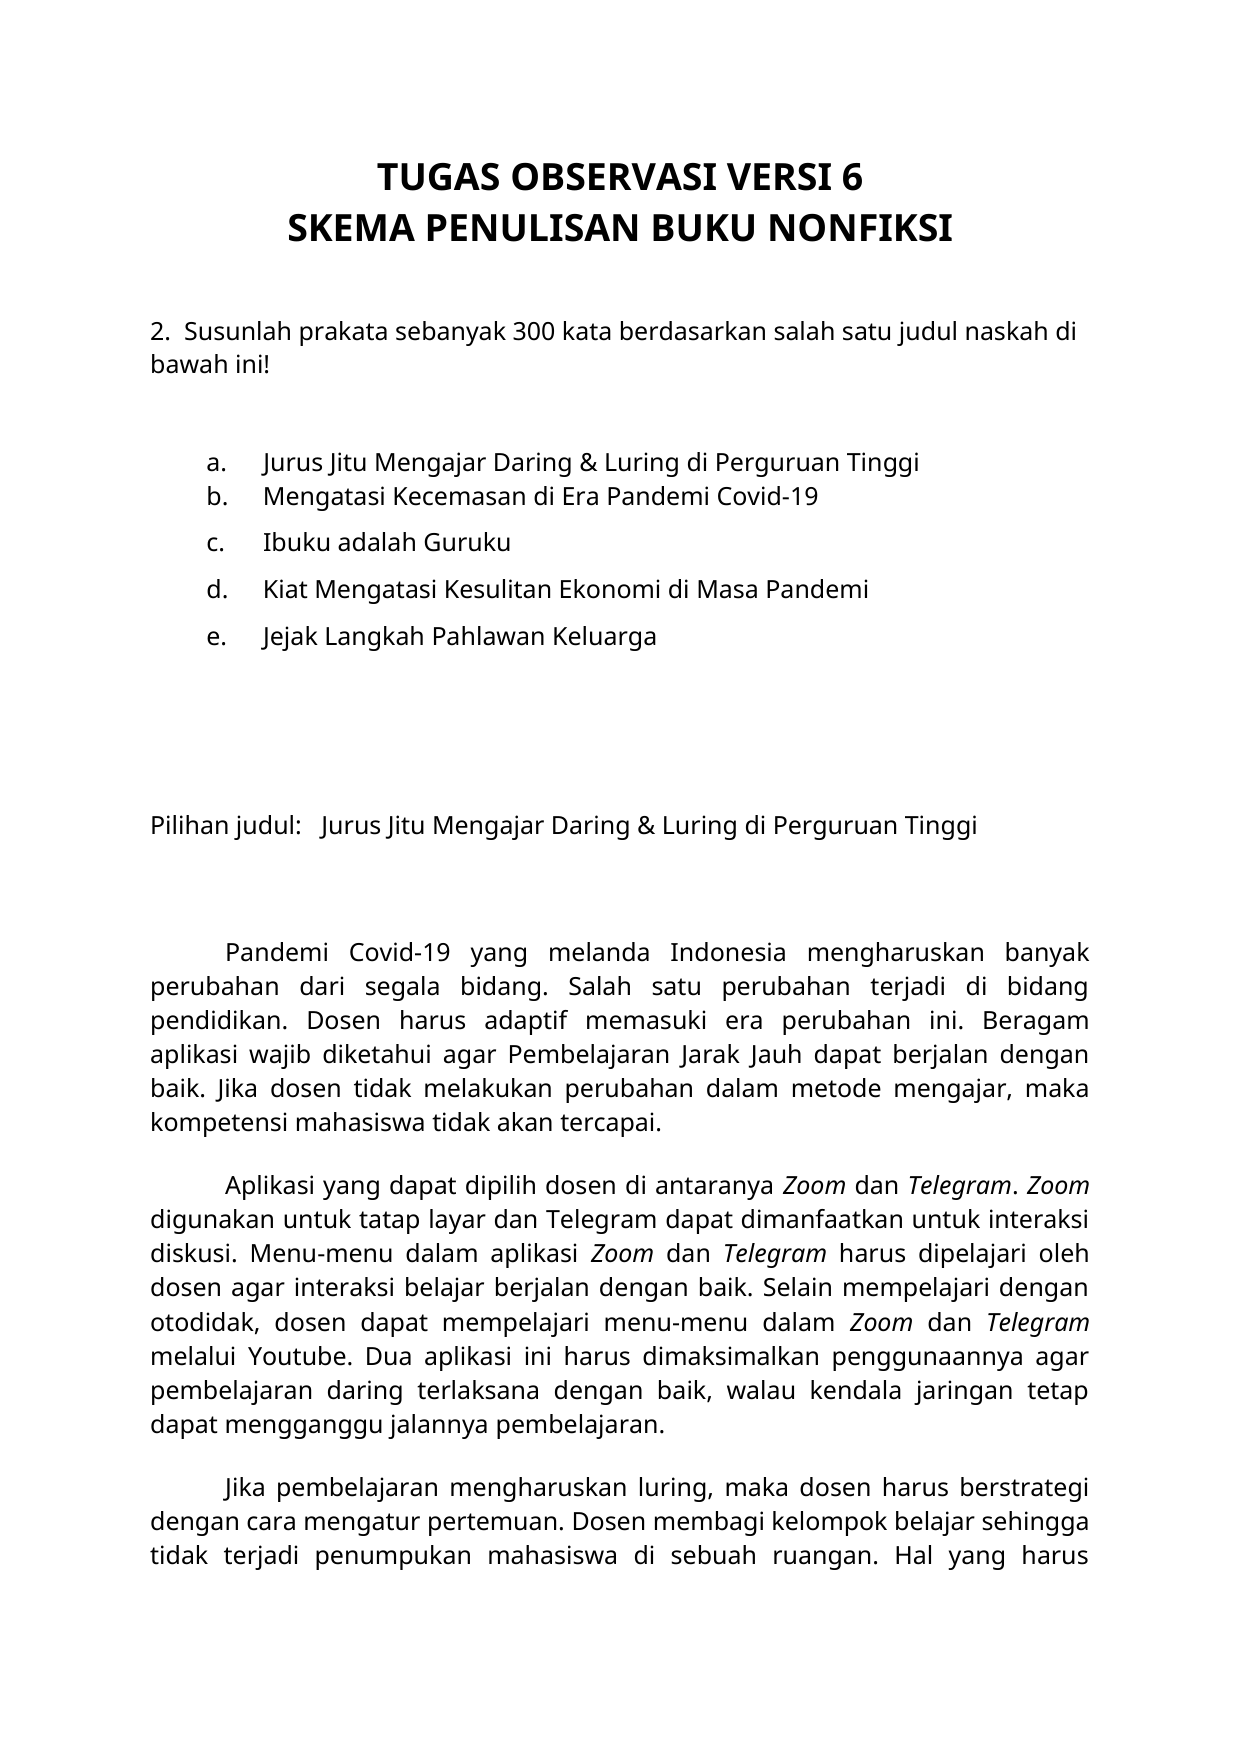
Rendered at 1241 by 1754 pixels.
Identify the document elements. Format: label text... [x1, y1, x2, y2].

list Jurus Jitu Mengajar Daring & Luring di Perguruan Tinggi [206, 444, 1090, 478]
text Pandemi Covid-19 yang melanda Indonesia mengharuskan banyak perubahan dari segala bidang. Salah satu perubahan terjadi di bidang pendidikan. Dosen harus adaptif memasuki era perubahan ini. Beragam aplikasi wajib diketahui agar Pembelajaran Jarak Jauh dapat berjalan dengan baik. Jika dosen tidak melakukan perubahan dalam metode mengajar, maka kompetensi mahasiswa tidak akan tercapai. [150, 934, 1090, 1139]
text SKEMA PENULISAN BUKU NONFIKSI [150, 201, 1090, 252]
list Jejak Langkah Pahlawan Keluarga [206, 618, 1090, 652]
list Kiat Mengatasi Kesulitan Ekonomi di Masa Pandemi [206, 572, 1090, 606]
text 2. Susunlah prakata sebanyak 300 kata berdasarkan salah satu judul naskah di bawah ini! [150, 313, 1090, 381]
list Ibuku adalah Guruku [206, 525, 1090, 559]
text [150, 1469, 1090, 1572]
text TUGAS OBSERVASI VERSI 6 [150, 150, 1090, 201]
text Aplikasi yang dapat dipilih dosen di antaranya Zoom dan Telegram. Zoom digunakan untuk tatap layar dan Telegram dapat dimanfaatkan untuk interaksi diskusi. Menu-menu dalam aplikasi Zoom dan Telegram harus dipelajari oleh dosen agar interaksi belajar berjalan dengan baik. Selain mempelajari dengan otodidak, dosen dapat mempelajari menu-menu dalam Zoom dan Telegram melalui Youtube. Dua aplikasi ini harus dimaksimalkan penggunaannya agar pembelajaran daring terlaksana dengan baik, walau kendala jaringan tetap dapat mengganggu jalannya pembelajaran. [150, 1168, 1090, 1440]
text Pilihan judul: Jurus Jitu Mengajar Daring & Luring di Perguruan Tinggi [150, 808, 1090, 842]
list Mengatasi Kecemasan di Era Pandemi Covid-19 [206, 478, 1090, 513]
